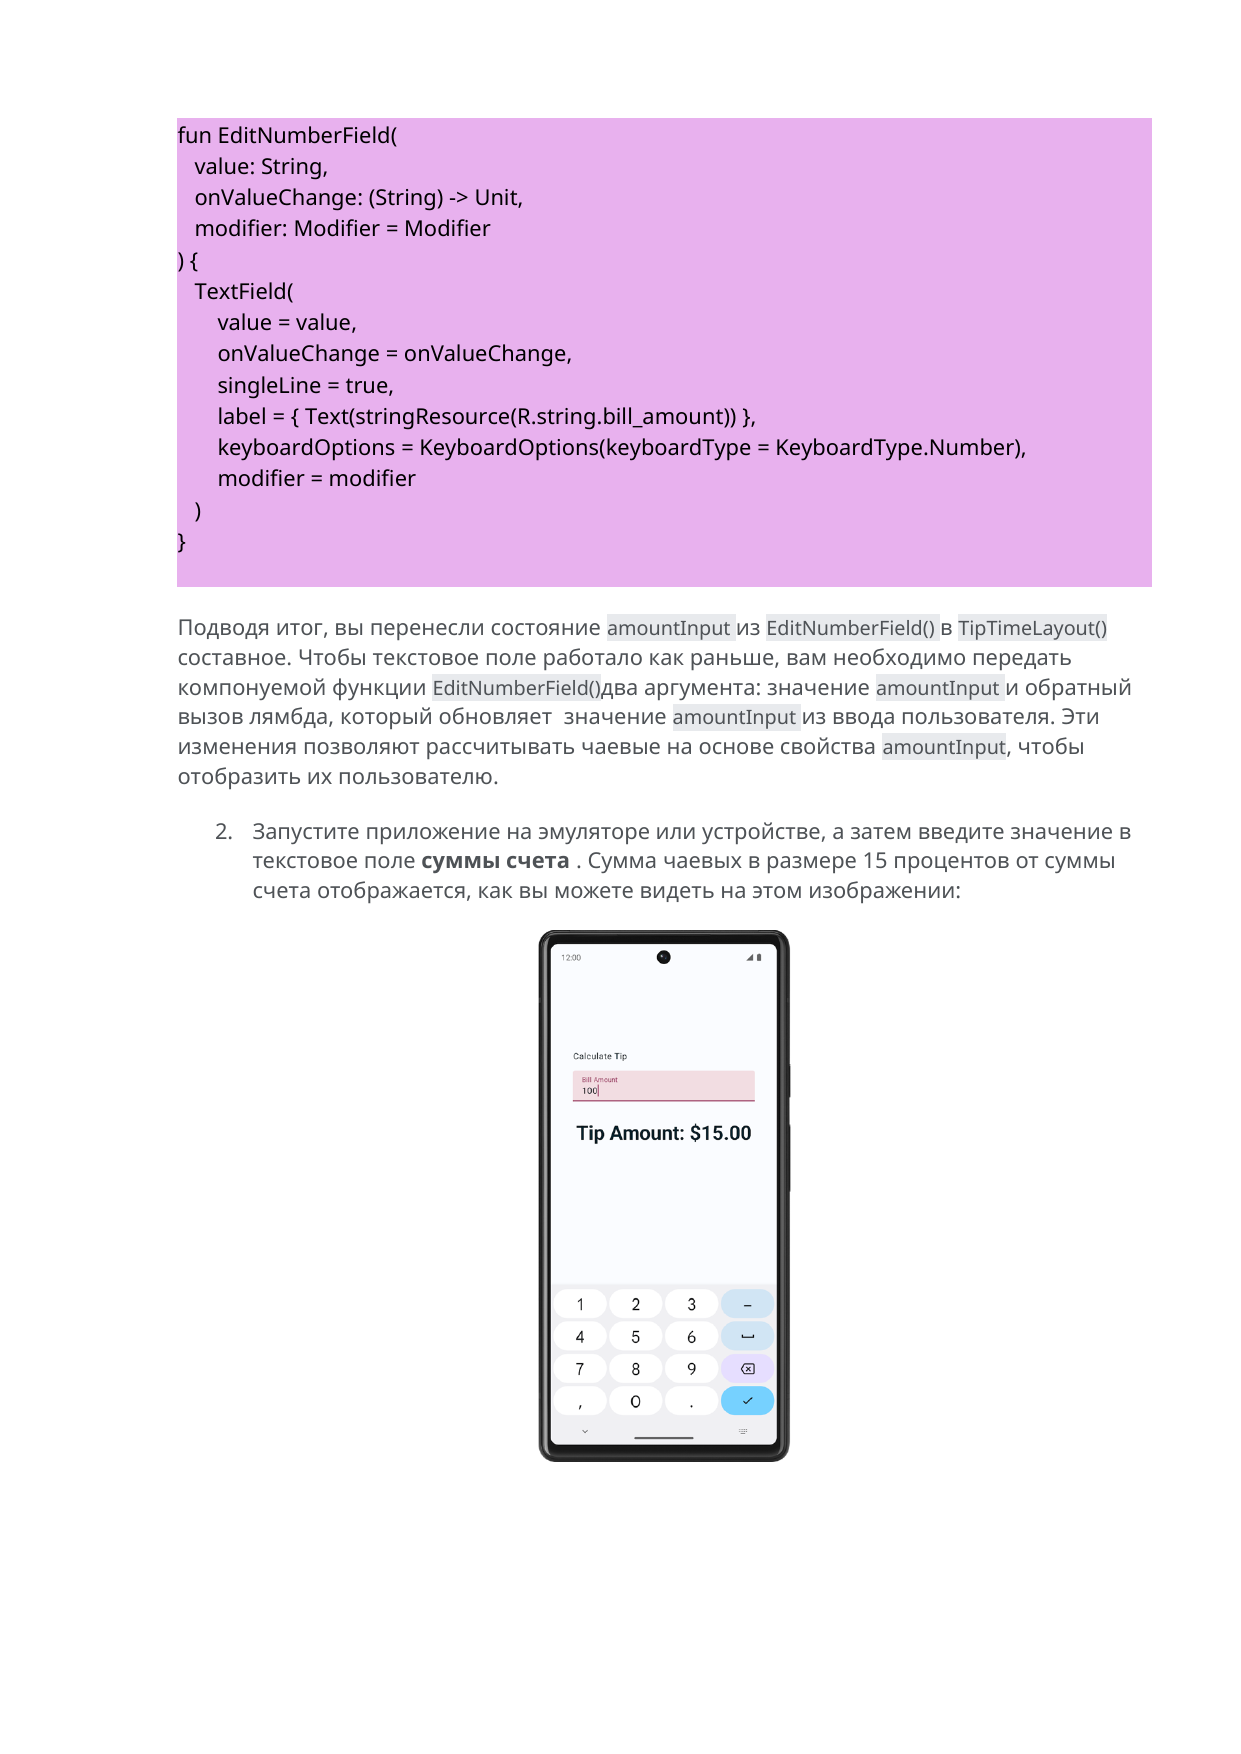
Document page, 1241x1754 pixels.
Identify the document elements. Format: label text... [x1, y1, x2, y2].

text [177, 118, 1152, 587]
picture [538, 930, 791, 1462]
list Запустите приложение на эмуляторе или устройстве, а затем введите значение в текстовое поле суммы счета . Сумма чаевых в размере 15 процентов от суммы счета отображается, как вы можете видеть на этом изображении: [215, 816, 1152, 905]
text Подводя итог, вы перенесли состояние amountInput из EditNumberField() в TipTimeLayout() составное. Чтобы текстовое поле работало как раньше, вам необходимо передать компонуемой функции EditNumberField()два аргумента: значение amountInput и обратный вызов лямбда, который обновляет значение amountInput из ввода пользователя. Эти изменения позволяют рассчитывать чаевые на основе свойства amountInput, чтобы отобразить их пользователю. [177, 612, 1152, 791]
